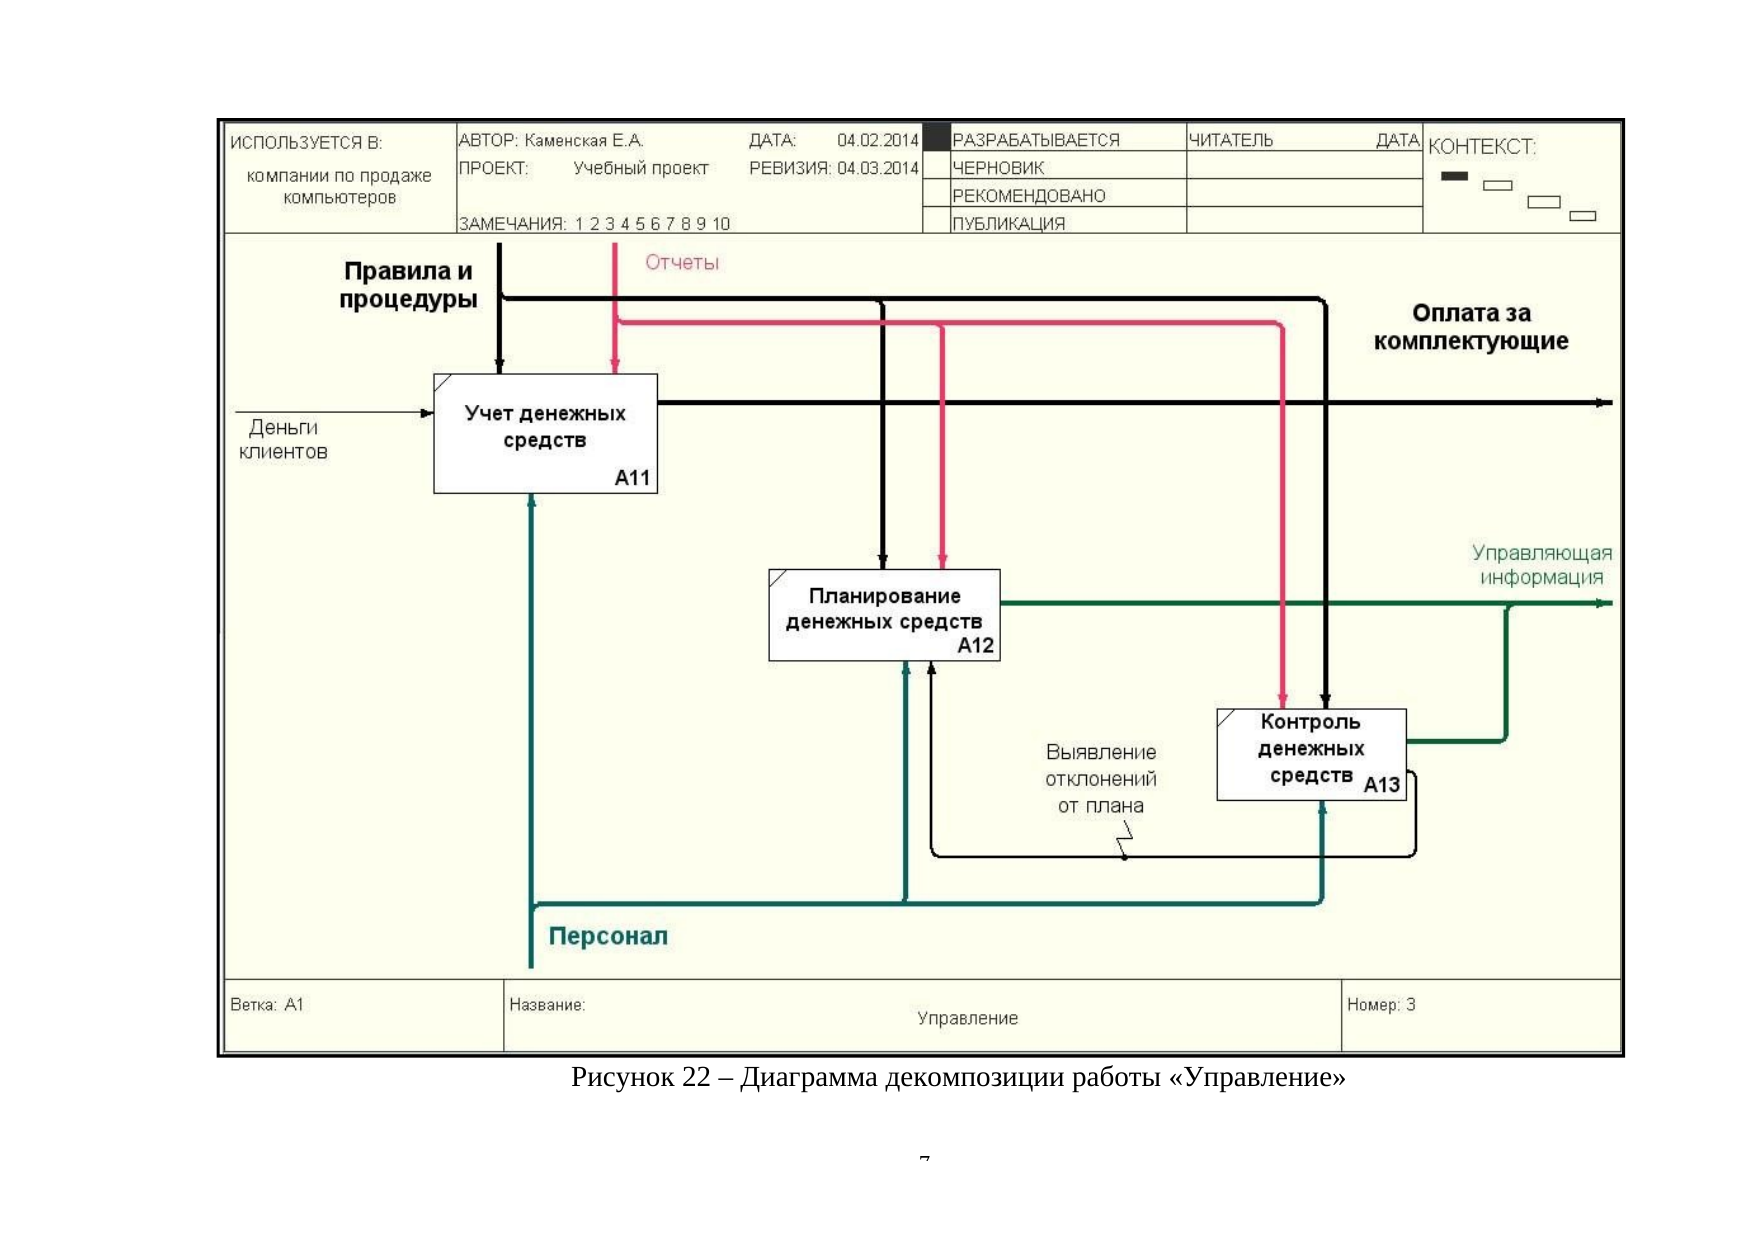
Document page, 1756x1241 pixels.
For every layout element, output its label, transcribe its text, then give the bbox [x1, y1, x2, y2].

text Рисунок 22 – Диаграмма декомпозиции работы «Управление» [571, 1059, 1516, 1093]
picture [220, 122, 1622, 1054]
